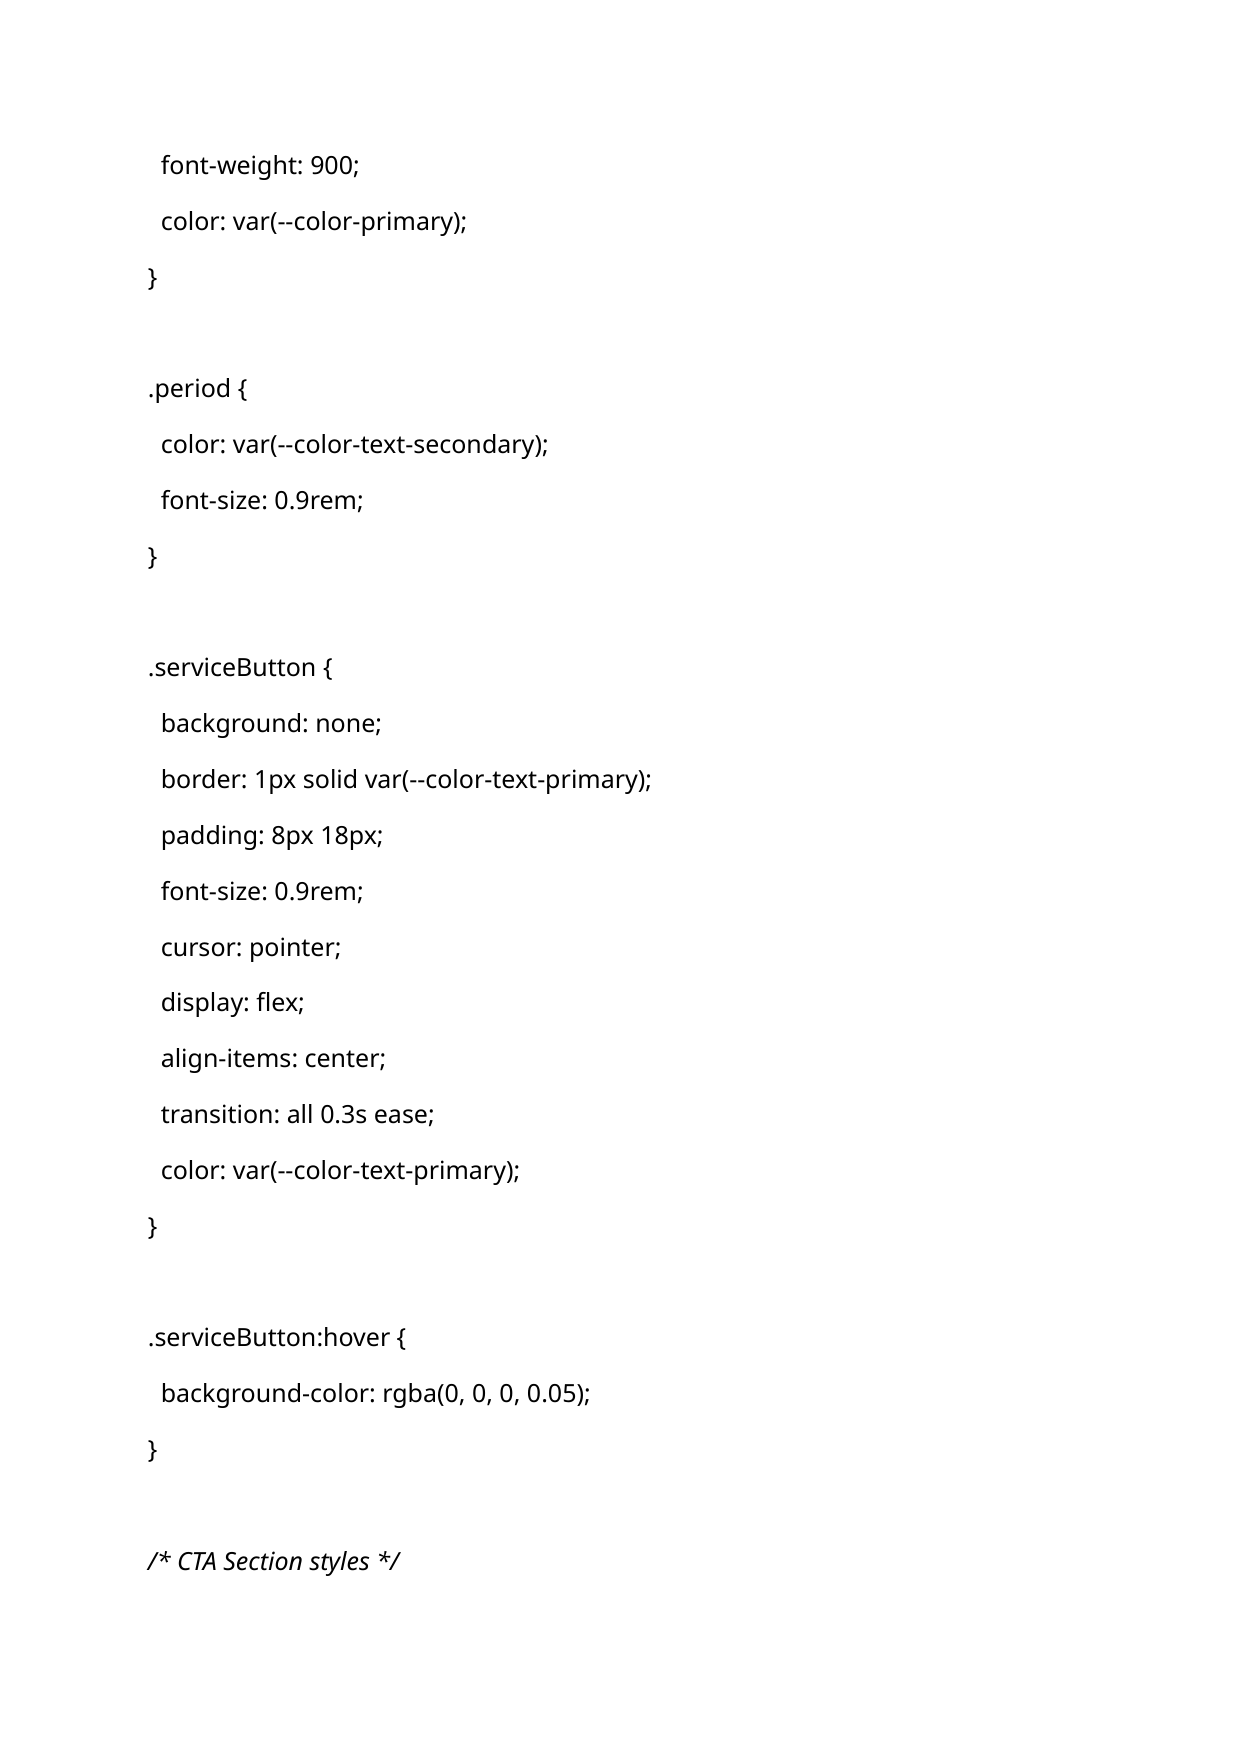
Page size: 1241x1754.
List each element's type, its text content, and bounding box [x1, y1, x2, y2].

text color: var(--color-text-primary); [148, 1153, 1093, 1187]
text display: flex; [148, 985, 1093, 1019]
text .serviceButton:hover { [148, 1320, 1093, 1354]
text transition: all 0.3s ease; [148, 1097, 1093, 1131]
text background-color: rgba(0, 0, 0, 0.05); [148, 1376, 1093, 1410]
text } [148, 259, 1093, 293]
text border: 1px solid var(--color-text-primary); [148, 762, 1093, 796]
text } [148, 538, 1093, 572]
text cursor: pointer; [148, 929, 1093, 963]
text } [148, 1208, 1093, 1242]
text } [148, 1432, 1093, 1466]
text font-weight: 900; [148, 148, 1093, 182]
text font-size: 0.9rem; [148, 873, 1093, 907]
text .period { [148, 371, 1093, 405]
text font-size: 0.9rem; [148, 483, 1093, 517]
text color: var(--color-text-secondary); [148, 427, 1093, 461]
text .serviceButton { [148, 650, 1093, 684]
text color: var(--color-primary); [148, 203, 1093, 237]
text background: none; [148, 706, 1093, 740]
text padding: 8px 18px; [148, 818, 1093, 852]
text /* CTA Section styles */ [148, 1543, 1093, 1577]
text align-items: center; [148, 1041, 1093, 1075]
